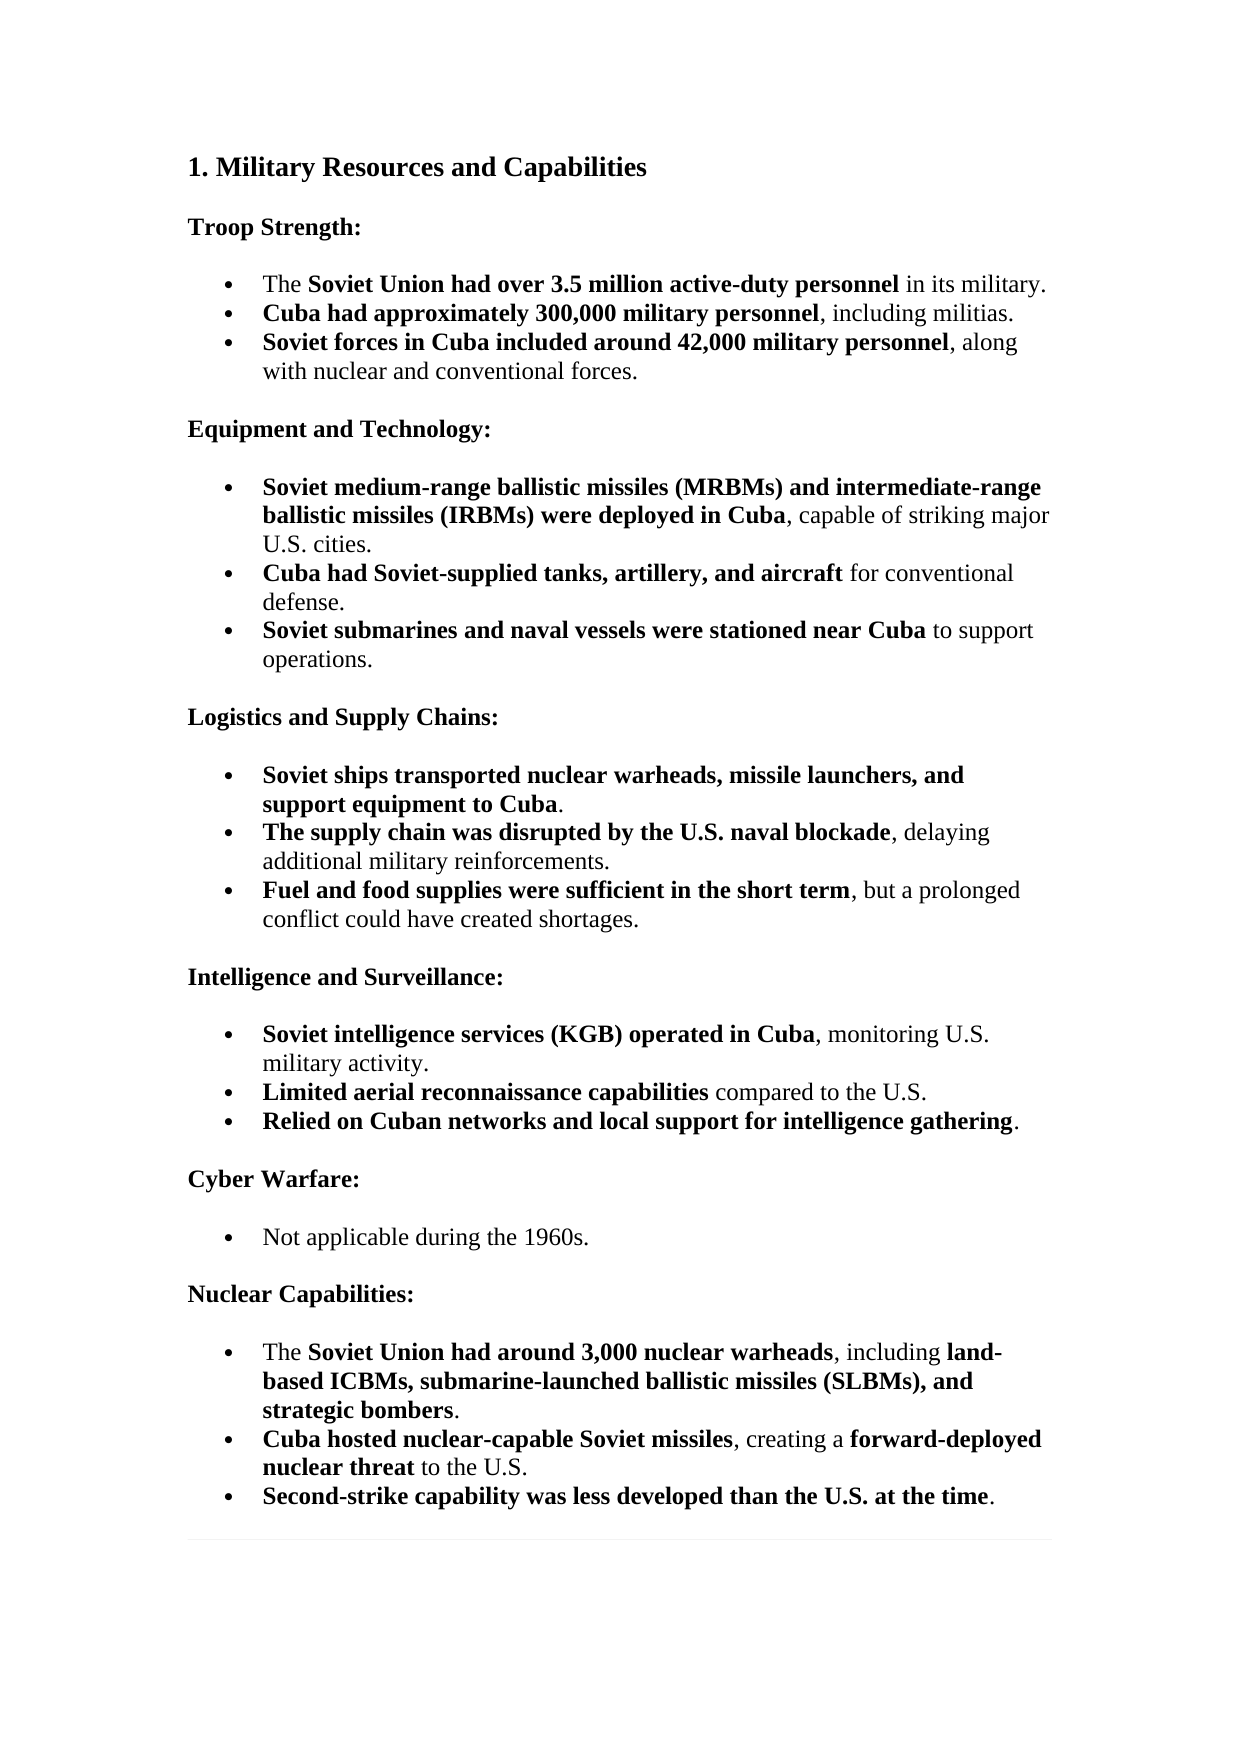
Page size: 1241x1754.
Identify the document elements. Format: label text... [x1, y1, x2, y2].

list Limited aerial reconnaissance capabilities compared to the U.S. [225, 1077, 1053, 1106]
list The supply chain was disrupted by the U.S. naval blockade, delaying additional military reinforcements. [225, 817, 1053, 875]
list Cuba hosted nuclear-capable Soviet missiles, creating a forward-deployed nuclear threat to the U.S. [225, 1424, 1053, 1481]
text Nuclear Capabilities: [187, 1279, 1053, 1308]
text Troop Strength: [187, 212, 1053, 240]
list Soviet ships transported nuclear warheads, missile launchers, and support equipment to Cuba. [225, 760, 1053, 817]
list Soviet intelligence services (KGB) operated in Cuba, monitoring U.S. military activity. [225, 1019, 1053, 1077]
list Second-strike capability was less developed than the U.S. at the time. [225, 1481, 1053, 1510]
list Relied on Cuban networks and local support for intelligence gathering. [225, 1106, 1053, 1134]
list Soviet forces in Cuba included around 42,000 military personnel, along with nuclear and conventional forces. [225, 327, 1053, 384]
text Intelligence and Surveillance: [187, 962, 1053, 990]
list The Soviet Union had around 3,000 nuclear warheads, including land-based ICBMs, submarine-launched ballistic missiles (SLBMs), and strategic bombers. [225, 1337, 1053, 1424]
list Not applicable during the 1960s. [225, 1222, 1053, 1250]
list Cuba had Soviet-supplied tanks, artillery, and aircraft for conventional defense. [225, 558, 1053, 615]
text Cyber Warfare: [187, 1164, 1053, 1192]
text 1. Military Resources and Capabilities [187, 150, 1053, 182]
list Soviet medium-range ballistic missiles (MRBMs) and intermediate-range ballistic missiles (IRBMs) were deployed in Cuba, capable of striking major U.S. cities. [225, 472, 1053, 558]
list Fuel and food supplies were sufficient in the short term, but a prolonged conflict could have created shortages. [225, 875, 1053, 932]
list The Soviet Union had over 3.5 million active-duty personnel in its military. [225, 269, 1053, 298]
list Soviet submarines and naval vessels were stationed near Cuba to support operations. [225, 615, 1053, 673]
text Logistics and Supply Chains: [187, 702, 1053, 731]
list Cuba had approximately 300,000 military personnel, including militias. [225, 298, 1053, 327]
text Equipment and Technology: [187, 414, 1053, 442]
